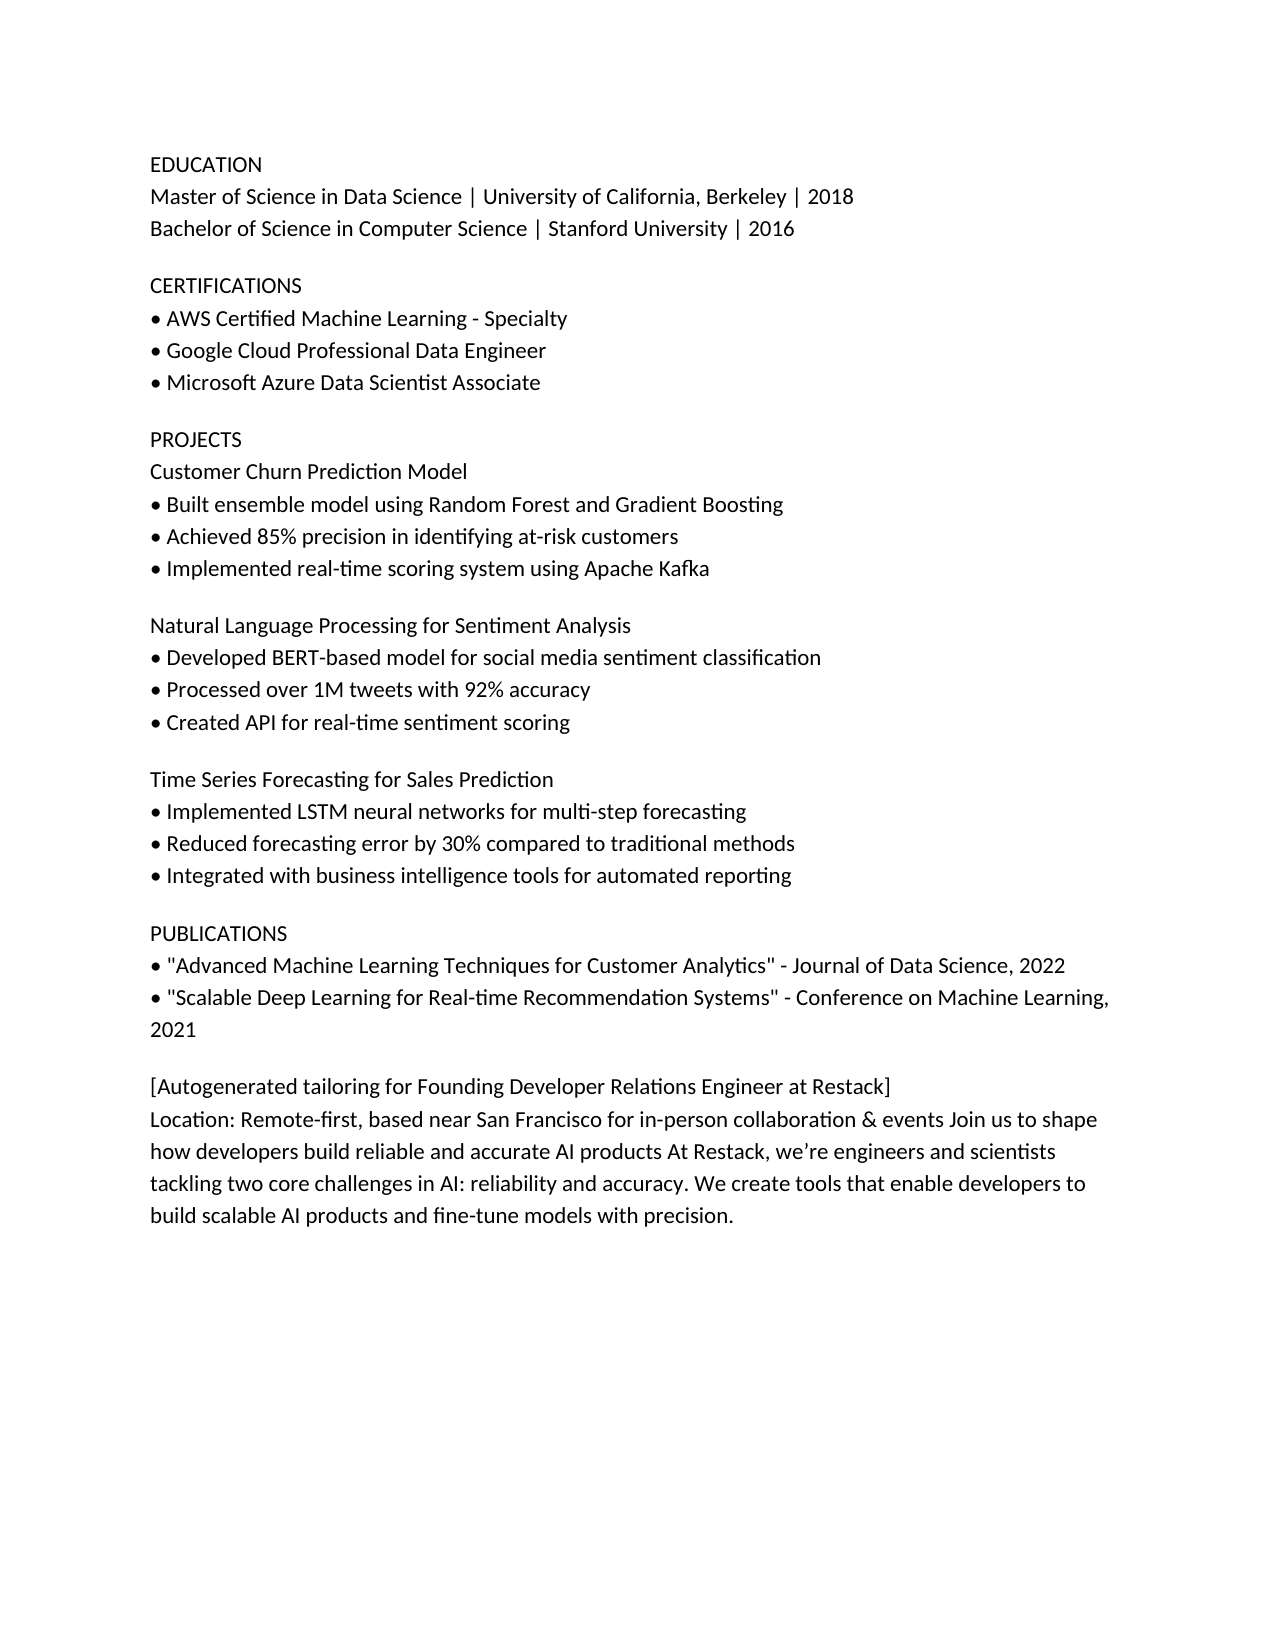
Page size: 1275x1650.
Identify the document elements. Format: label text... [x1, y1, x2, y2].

text PROJECTS Customer Churn Prediction Model • Built ensemble model using Random Forest and Gradient Boosting • Achieved 85% precision in identifying at-risk customers • Implemented real-time scoring system using Apache Kafka [150, 425, 1125, 582]
text EDUCATION Master of Science in Data Science | University of California, Berkeley | 2018 Bachelor of Science in Computer Science | Stanford University | 2016 [150, 150, 1125, 242]
text [Autogenerated tailoring for Founding Developer Relations Engineer at Restack] Location: Remote-first, based near San Francisco for in-person collaboration & events Join us to shape how developers build reliable and accurate AI products At Restack, we’re engineers and scientists tackling two core challenges in AI: reliability and accuracy. We create tools that enable developers to build scalable AI products and fine-tune models with precision. [150, 1072, 1125, 1229]
text PUBLICATIONS • "Advanced Machine Learning Techniques for Customer Analytics" - Journal of Data Science, 2022 • "Scalable Deep Learning for Real-time Recommendation Systems" - Conference on Machine Learning, 2021 [150, 919, 1125, 1043]
text Natural Language Processing for Sentiment Analysis • Developed BERT-based model for social media sentiment classification • Processed over 1M tweets with 92% accuracy • Created API for real-time sentiment scoring [150, 611, 1125, 736]
text CERTIFICATIONS • AWS Certified Machine Learning - Specialty • Google Cloud Professional Data Engineer • Microsoft Azure Data Scientist Associate [150, 272, 1125, 396]
text Time Series Forecasting for Sales Prediction • Implemented LSTM neural networks for multi-step forecasting • Reduced forecasting error by 30% compared to traditional methods • Integrated with business intelligence tools for automated reporting [150, 765, 1125, 889]
